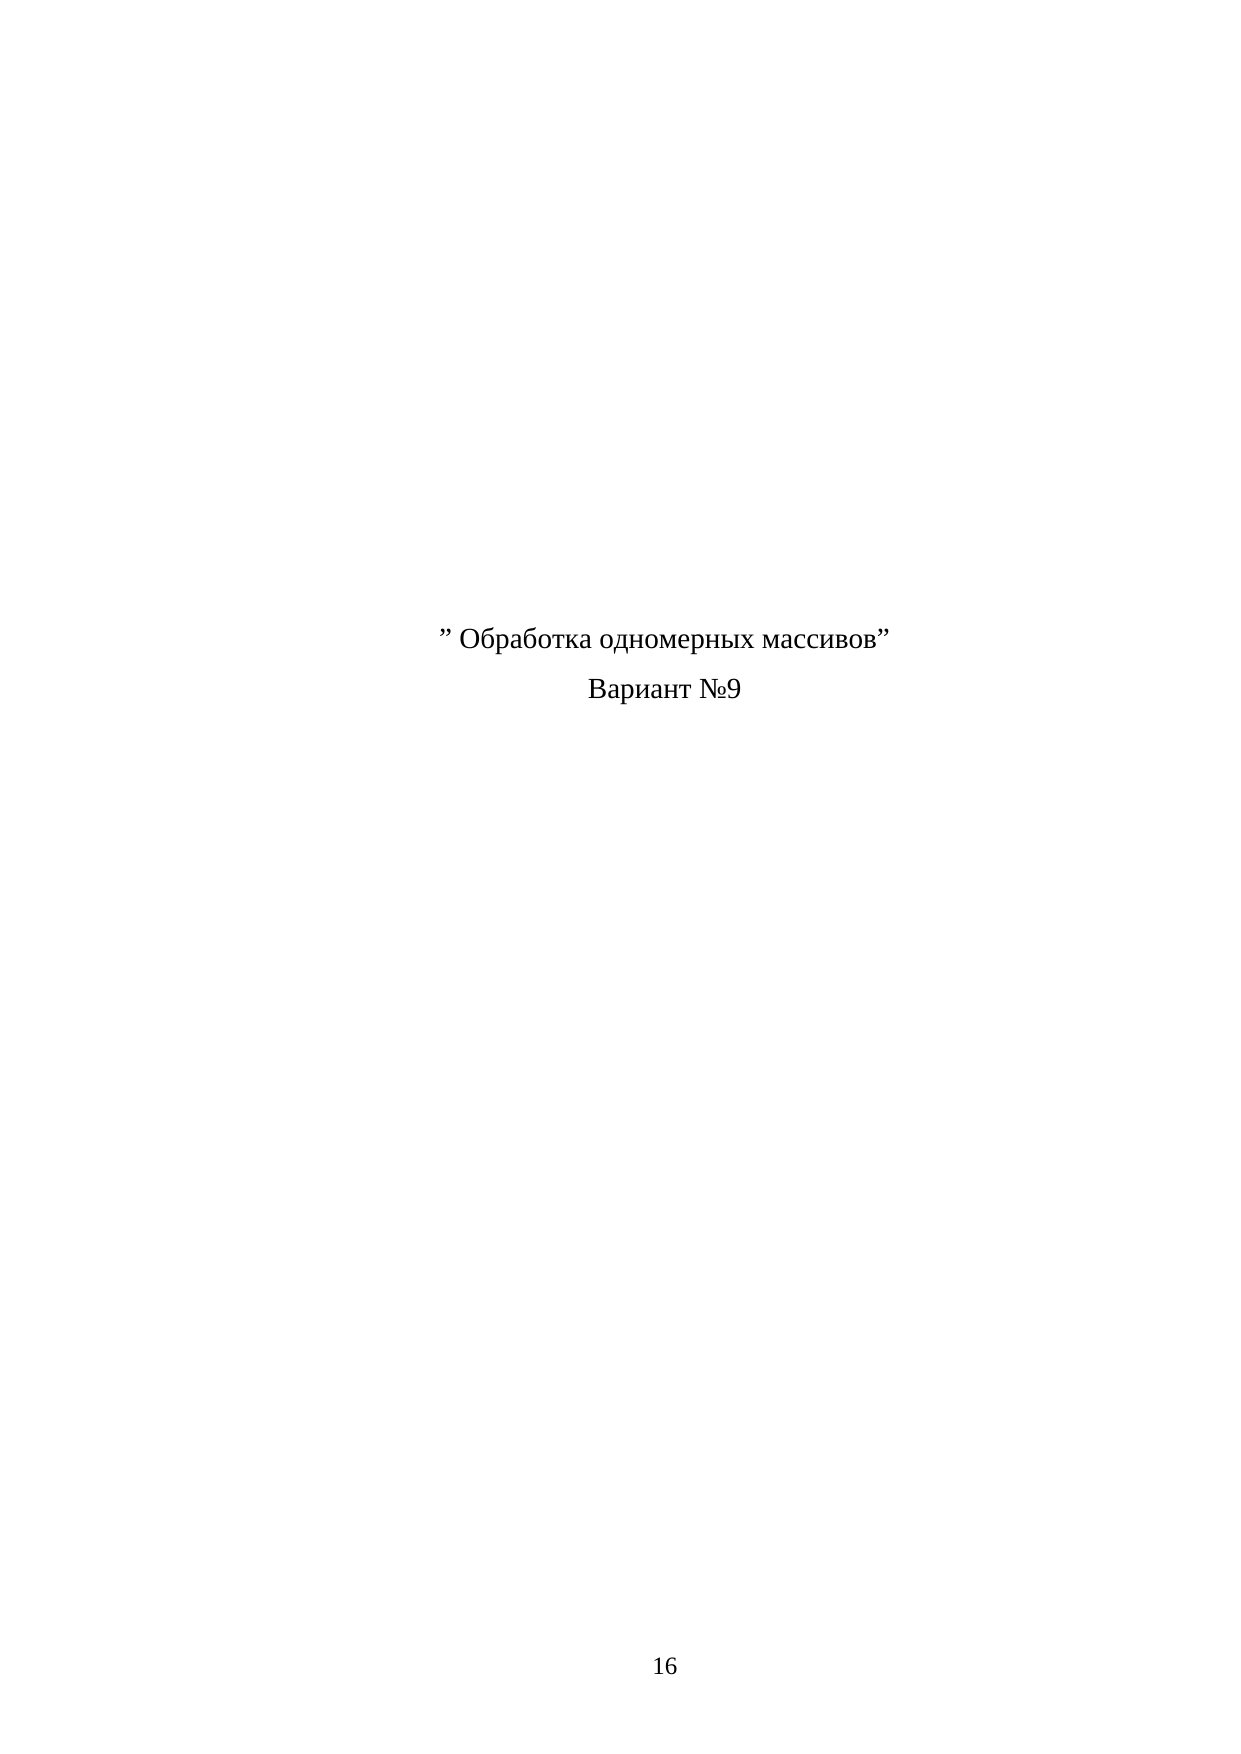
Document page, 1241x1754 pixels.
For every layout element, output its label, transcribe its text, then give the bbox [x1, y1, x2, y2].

text ” Обработка одномерных массивов” [177, 621, 1152, 655]
text Вариант №9 [177, 672, 1152, 705]
